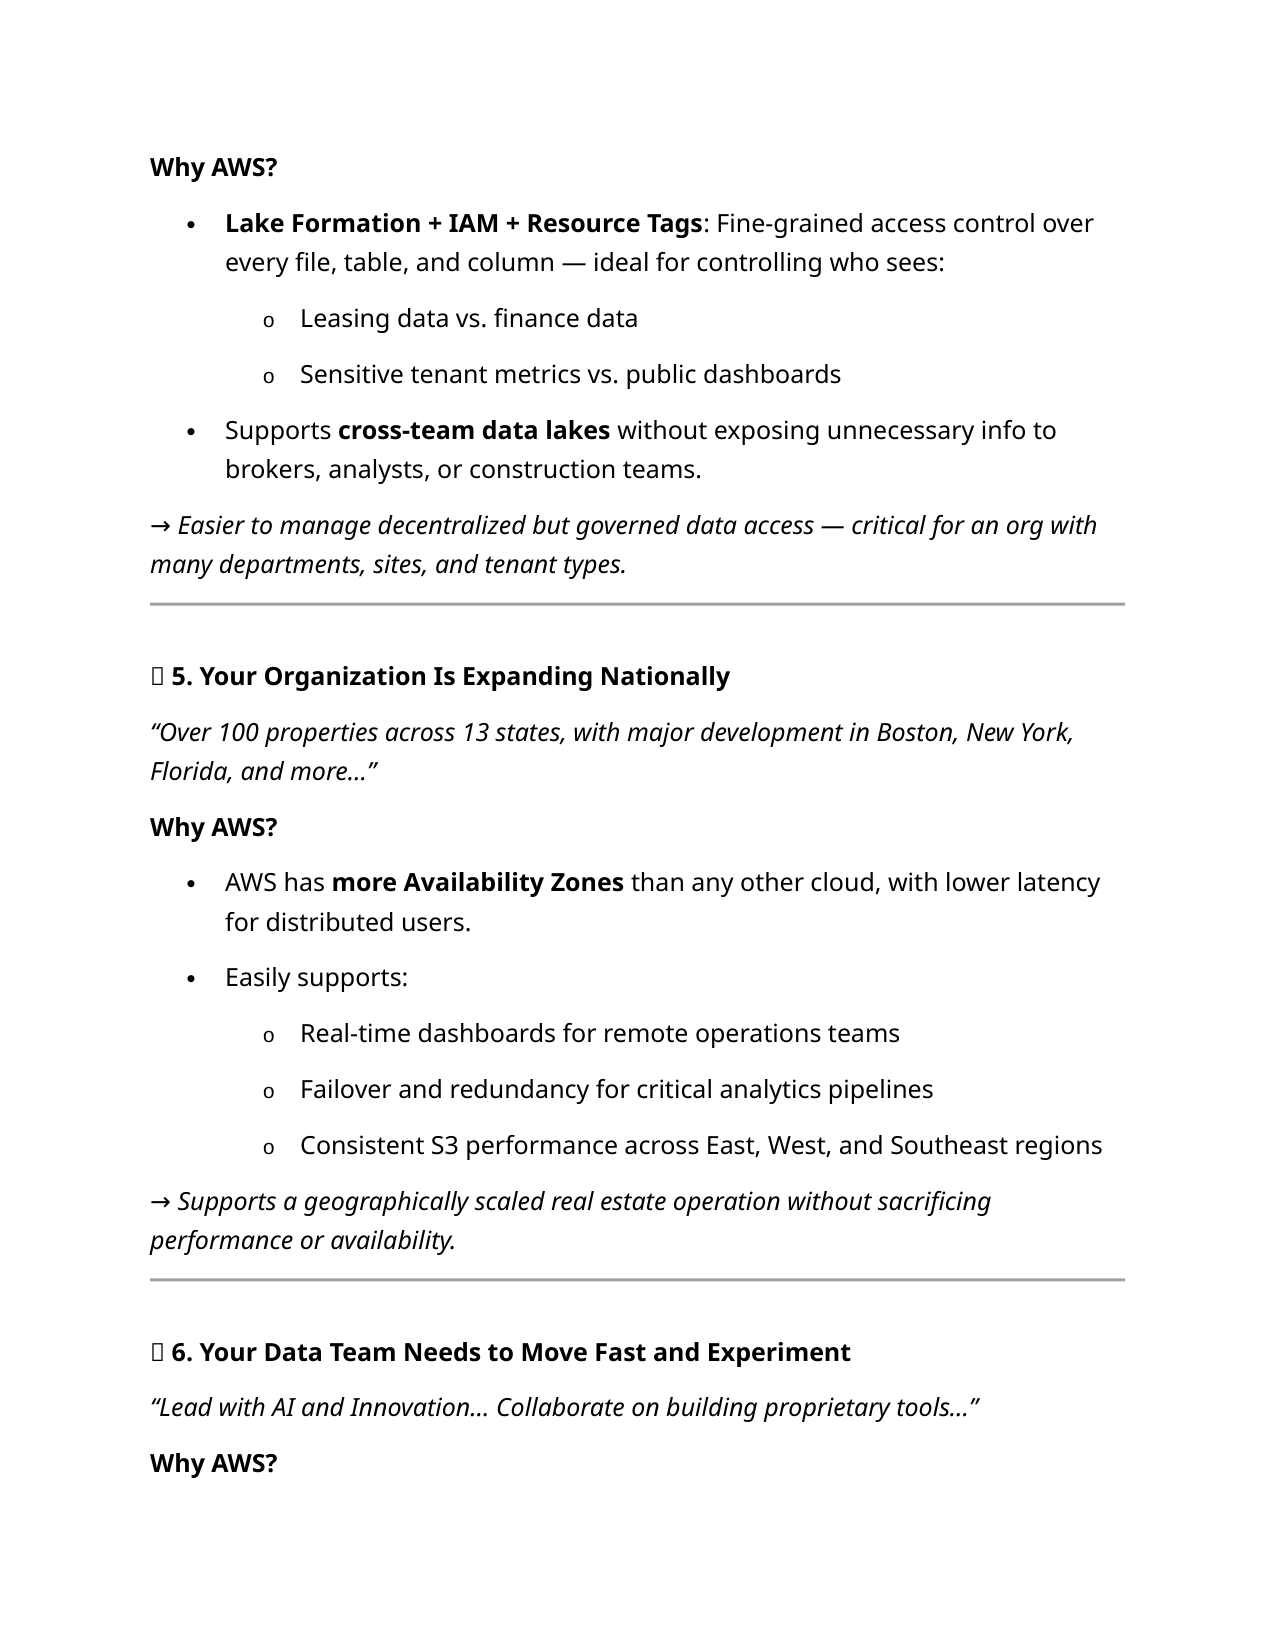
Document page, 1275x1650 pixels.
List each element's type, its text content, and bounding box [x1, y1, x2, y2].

list Lake Formation + IAM + Resource Tags: Fine-grained access control over every file, table, and column — ideal for controlling who sees: [187, 206, 1125, 279]
text → Easier to manage decentralized but governed data access — critical for an org with many departments, sites, and tenant types. [150, 507, 1125, 581]
list Failover and redundancy for critical analytics pipelines [262, 1072, 1125, 1106]
text → Supports a geographically scaled real estate operation without sacrificing performance or availability. [150, 1183, 1125, 1257]
text “Over 100 properties across 13 states, with major development in Boston, New York, Florida, and more…” [150, 714, 1125, 787]
list Sensitive tenant metrics vs. public dashboards [262, 357, 1125, 391]
text 🔷 5. Your Organization Is Expanding Nationally [150, 658, 1125, 692]
list Easily supports: [187, 960, 1125, 994]
text Why AWS? [150, 809, 1125, 843]
text 🔷 6. Your Data Team Needs to Move Fast and Experiment [150, 1334, 1125, 1368]
list Supports cross-team data lakes without exposing unnecessary info to brokers, analysts, or construction teams. [187, 412, 1125, 486]
list Consistent S3 performance across East, West, and Southeast regions [262, 1127, 1125, 1162]
list AWS has more Availability Zones than any other cloud, with lower latency for distributed users. [187, 865, 1125, 938]
text Why AWS? [150, 1446, 1125, 1480]
list Real-time dashboards for remote operations teams [262, 1016, 1125, 1050]
text Why AWS? [150, 150, 1125, 184]
list Leasing data vs. finance data [262, 301, 1125, 335]
text “Lead with AI and Innovation… Collaborate on building proprietary tools…” [150, 1390, 1125, 1424]
